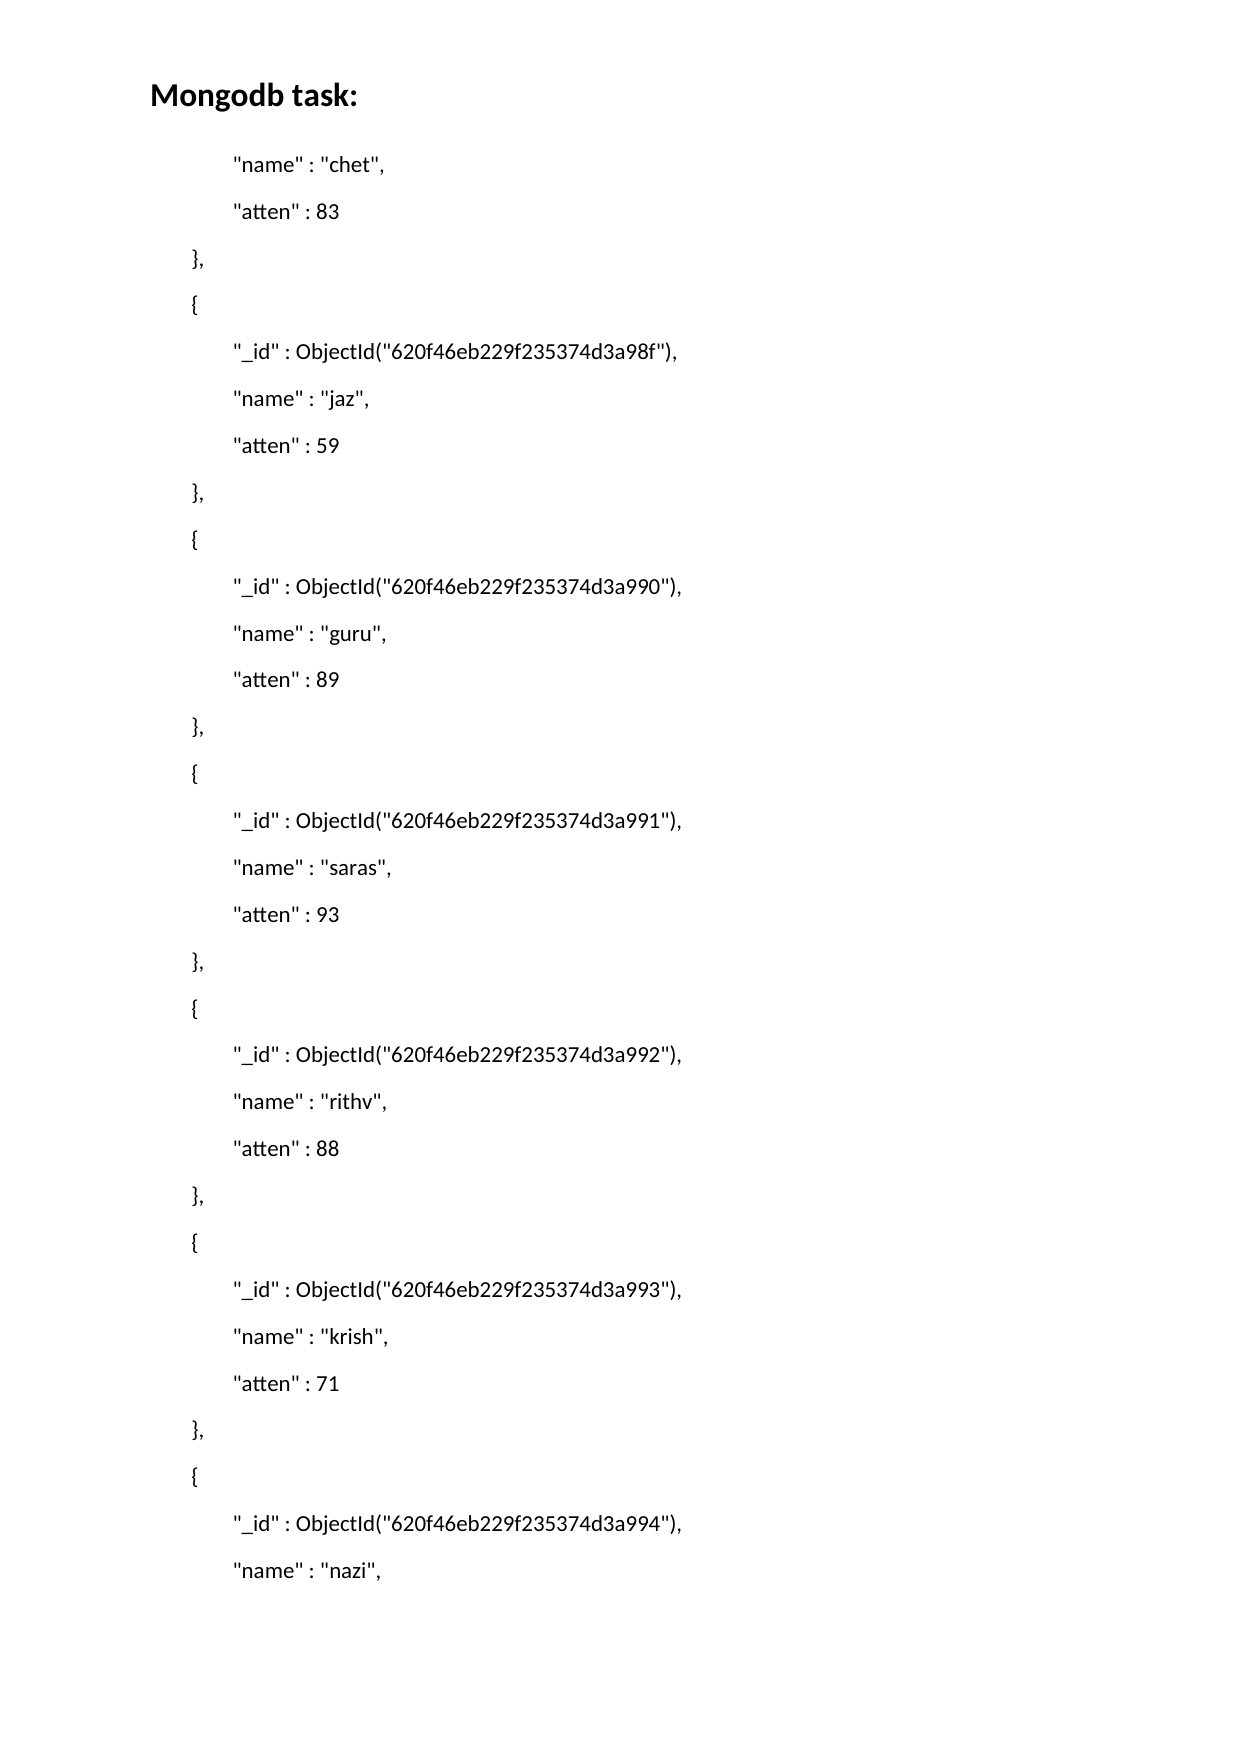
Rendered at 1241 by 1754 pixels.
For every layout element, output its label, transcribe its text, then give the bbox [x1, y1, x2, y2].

text "_id" : ObjectId("620f46eb229f235374d3a992"), [150, 1041, 1090, 1069]
text "atten" : 89 [150, 666, 1090, 694]
text "_id" : ObjectId("620f46eb229f235374d3a994"), [150, 1509, 1090, 1537]
text { [150, 759, 1090, 787]
text "_id" : ObjectId("620f46eb229f235374d3a990"), [150, 572, 1090, 600]
text { [150, 1462, 1090, 1491]
text "_id" : ObjectId("620f46eb229f235374d3a98f"), [150, 337, 1090, 366]
text }, [150, 947, 1090, 975]
text }, [150, 1181, 1090, 1209]
text "name" : "nazi", [150, 1556, 1090, 1584]
text "atten" : 71 [150, 1369, 1090, 1397]
text "name" : "rithv", [150, 1087, 1090, 1116]
text "atten" : 93 [150, 900, 1090, 928]
text "atten" : 88 [150, 1134, 1090, 1162]
text { [150, 994, 1090, 1022]
text "name" : "chet", [150, 150, 1090, 178]
text "_id" : ObjectId("620f46eb229f235374d3a993"), [150, 1275, 1090, 1303]
text { [150, 291, 1090, 319]
text "name" : "saras", [150, 853, 1090, 881]
text "atten" : 83 [150, 197, 1090, 225]
text }, [150, 1416, 1090, 1444]
text { [150, 1228, 1090, 1256]
text "_id" : ObjectId("620f46eb229f235374d3a991"), [150, 806, 1090, 834]
text "atten" : 59 [150, 431, 1090, 459]
text }, [150, 478, 1090, 506]
text { [150, 525, 1090, 553]
text "name" : "guru", [150, 619, 1090, 647]
text }, [150, 712, 1090, 741]
text "name" : "jaz", [150, 384, 1090, 412]
text }, [150, 244, 1090, 272]
text "name" : "krish", [150, 1322, 1090, 1350]
